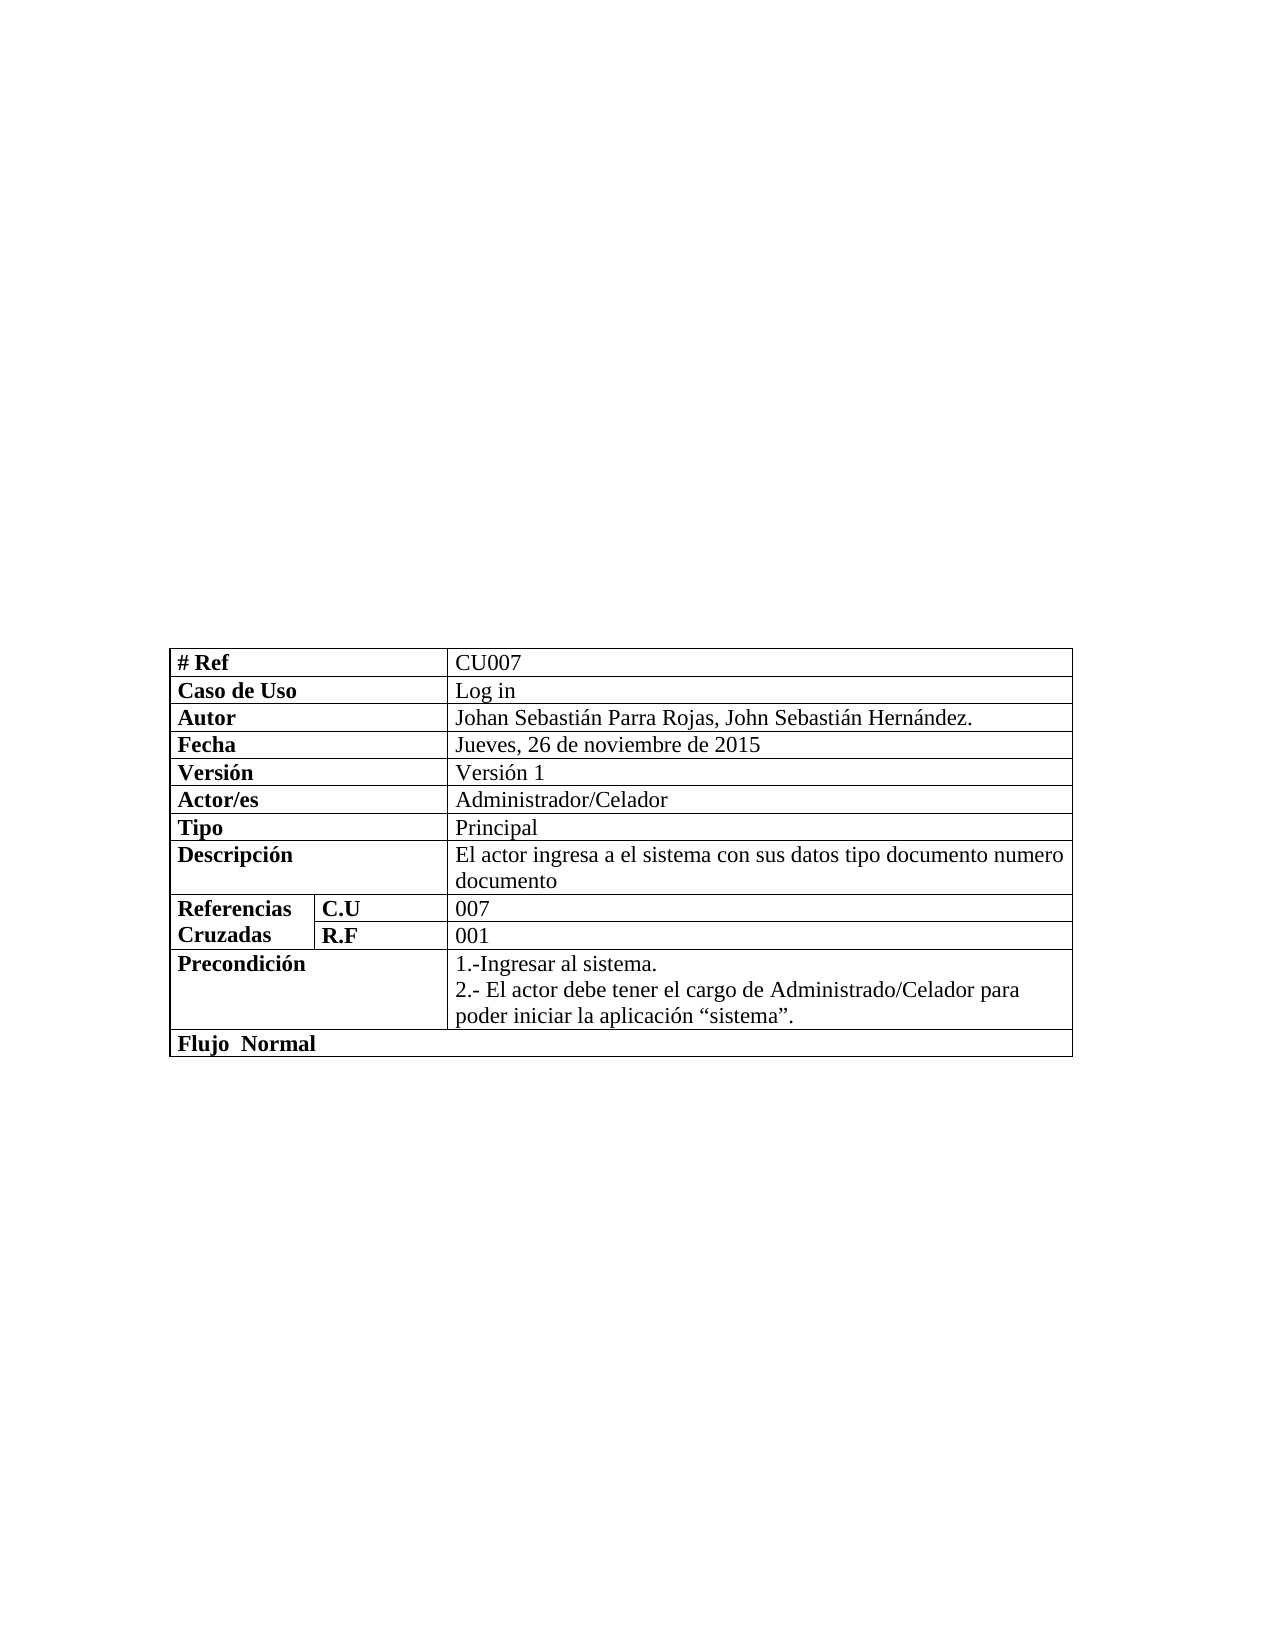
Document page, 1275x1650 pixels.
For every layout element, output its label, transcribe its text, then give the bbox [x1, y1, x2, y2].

table_cell C.U [315, 895, 447, 921]
table_cell Principal [448, 814, 1072, 840]
table_cell Versión 1 [448, 759, 1072, 785]
table_cell Jueves, 26 de noviembre de 2015 [448, 732, 1072, 758]
table_cell Flujo Normal [171, 1030, 1072, 1056]
table_cell Caso de Uso [171, 677, 447, 703]
table_cell Referencias Cruzadas [171, 895, 314, 949]
table_cell Versión [171, 759, 447, 785]
table_cell Descripción [171, 841, 447, 894]
table_cell Actor/es [171, 786, 447, 813]
table_cell 007 [448, 895, 1072, 921]
table_cell Tipo [171, 814, 447, 840]
table_cell Autor [171, 704, 447, 731]
table_header # Ref [171, 649, 447, 676]
table_cell 001 [448, 922, 1072, 949]
table_cell Log in [448, 677, 1072, 703]
table_cell 1.-Ingresar al sistema. 2.- El actor debe tener el cargo de Administrado/Celador para poder iniciar la aplicación “sistema”. [448, 950, 1072, 1029]
table_header CU007 [448, 649, 1072, 676]
table_cell Precondición [171, 950, 447, 1029]
table_cell Fecha [171, 732, 447, 758]
table_cell El actor ingresa a el sistema con sus datos tipo documento numero documento [448, 841, 1072, 894]
table_cell R.F [315, 922, 447, 949]
table_cell Administrador/Celador [448, 786, 1072, 813]
table_cell Johan Sebastián Parra Rojas, John Sebastián Hernández. [448, 704, 1072, 731]
